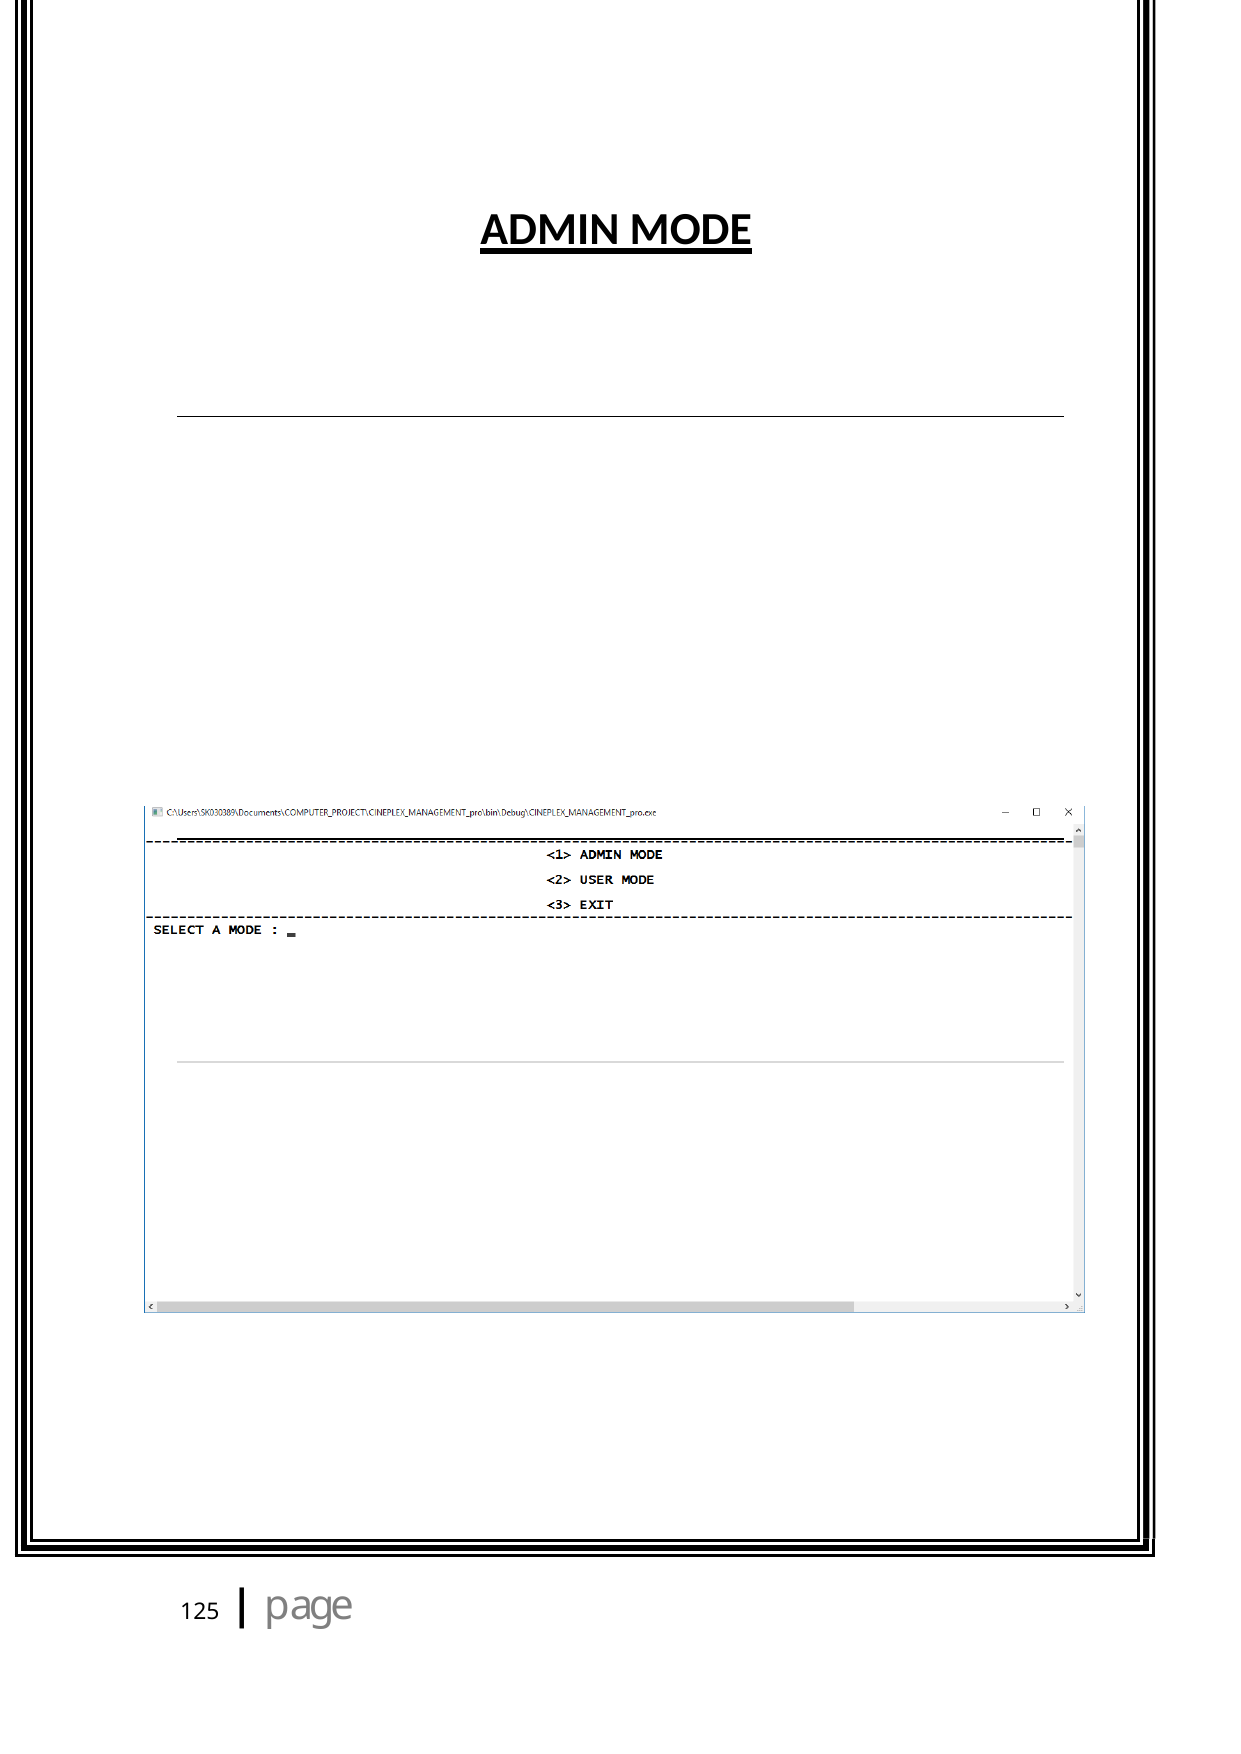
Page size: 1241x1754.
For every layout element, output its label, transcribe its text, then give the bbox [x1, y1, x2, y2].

text ADMIN MODE [480, 200, 1132, 256]
picture [144, 806, 1137, 1418]
